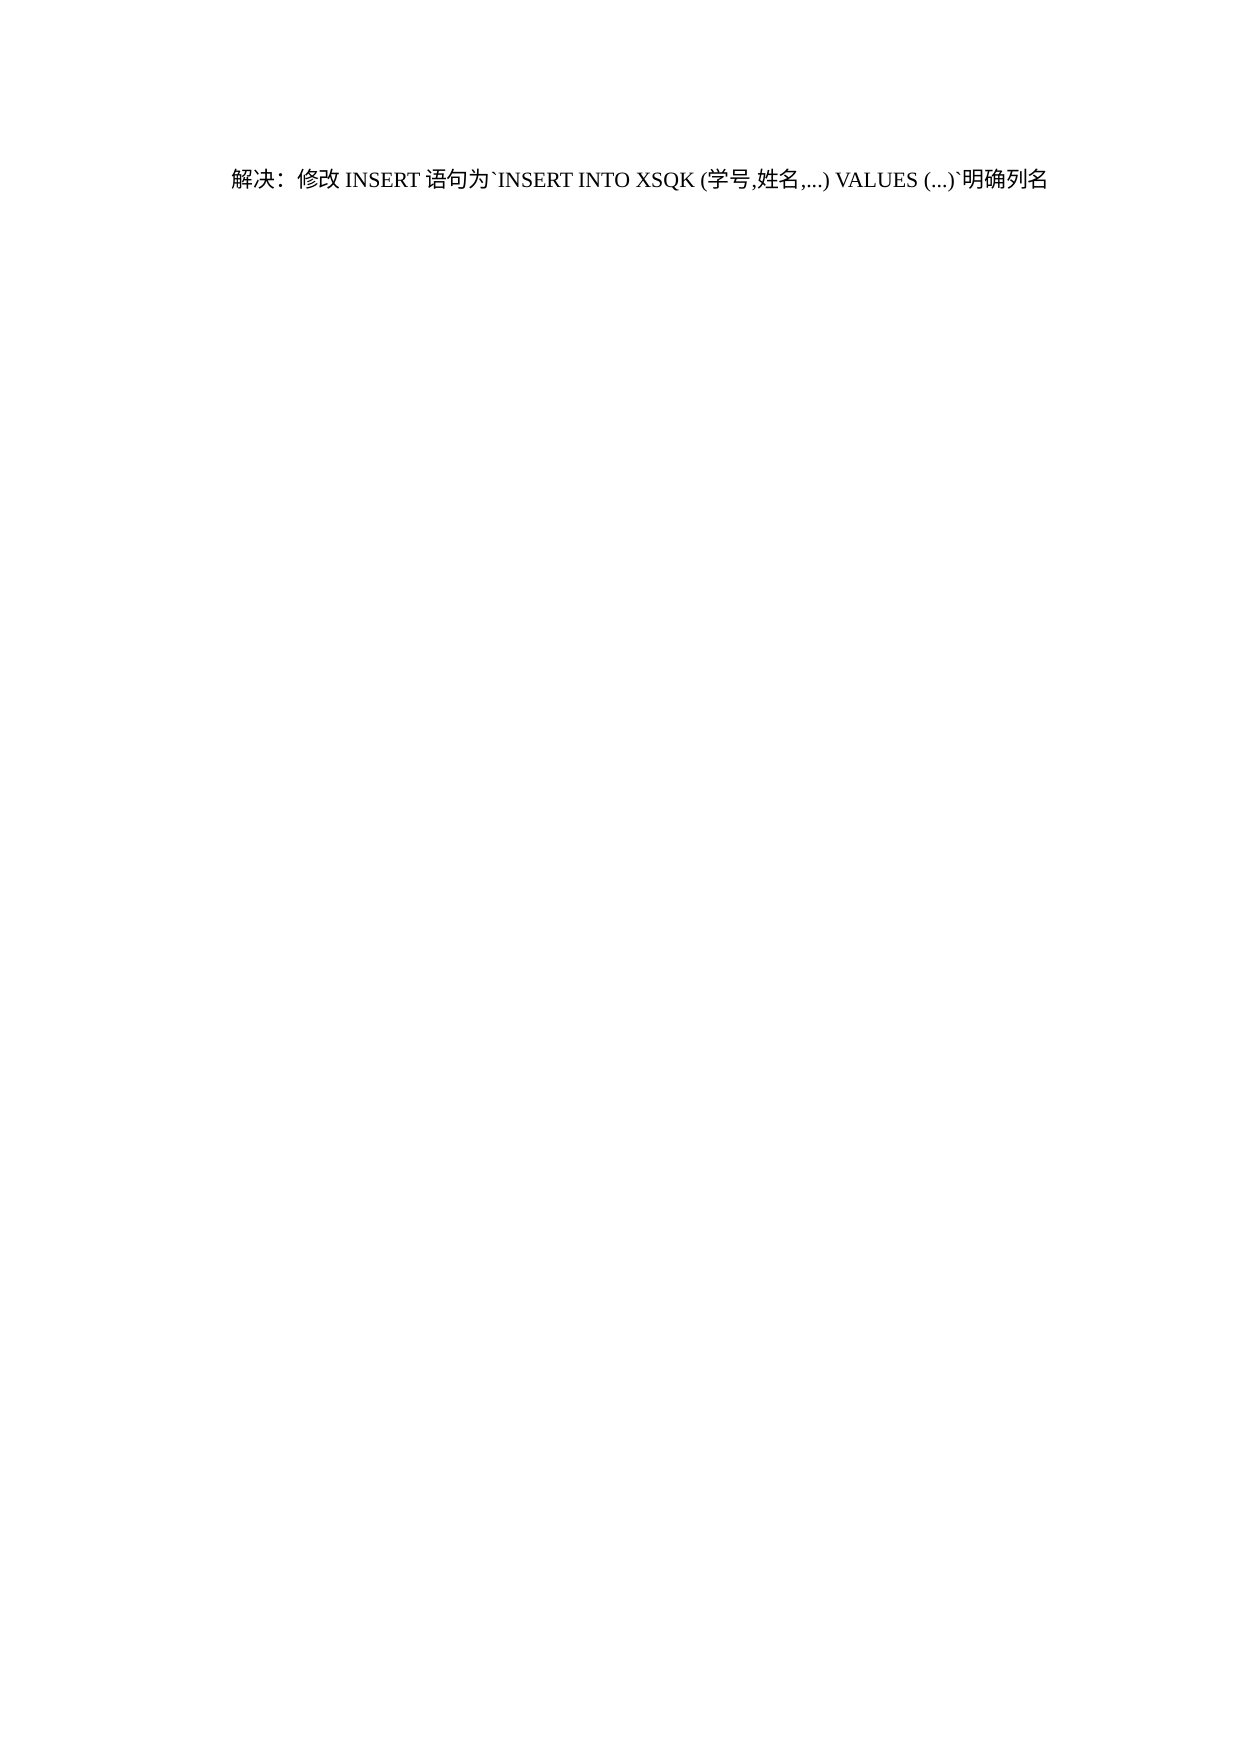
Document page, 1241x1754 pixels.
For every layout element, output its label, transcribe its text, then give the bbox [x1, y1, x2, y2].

text 解决：修改INSERT语句为`INSERT INTO XSQK (学号,姓名,...) VALUES (...)`明确列名 [187, 162, 1053, 194]
